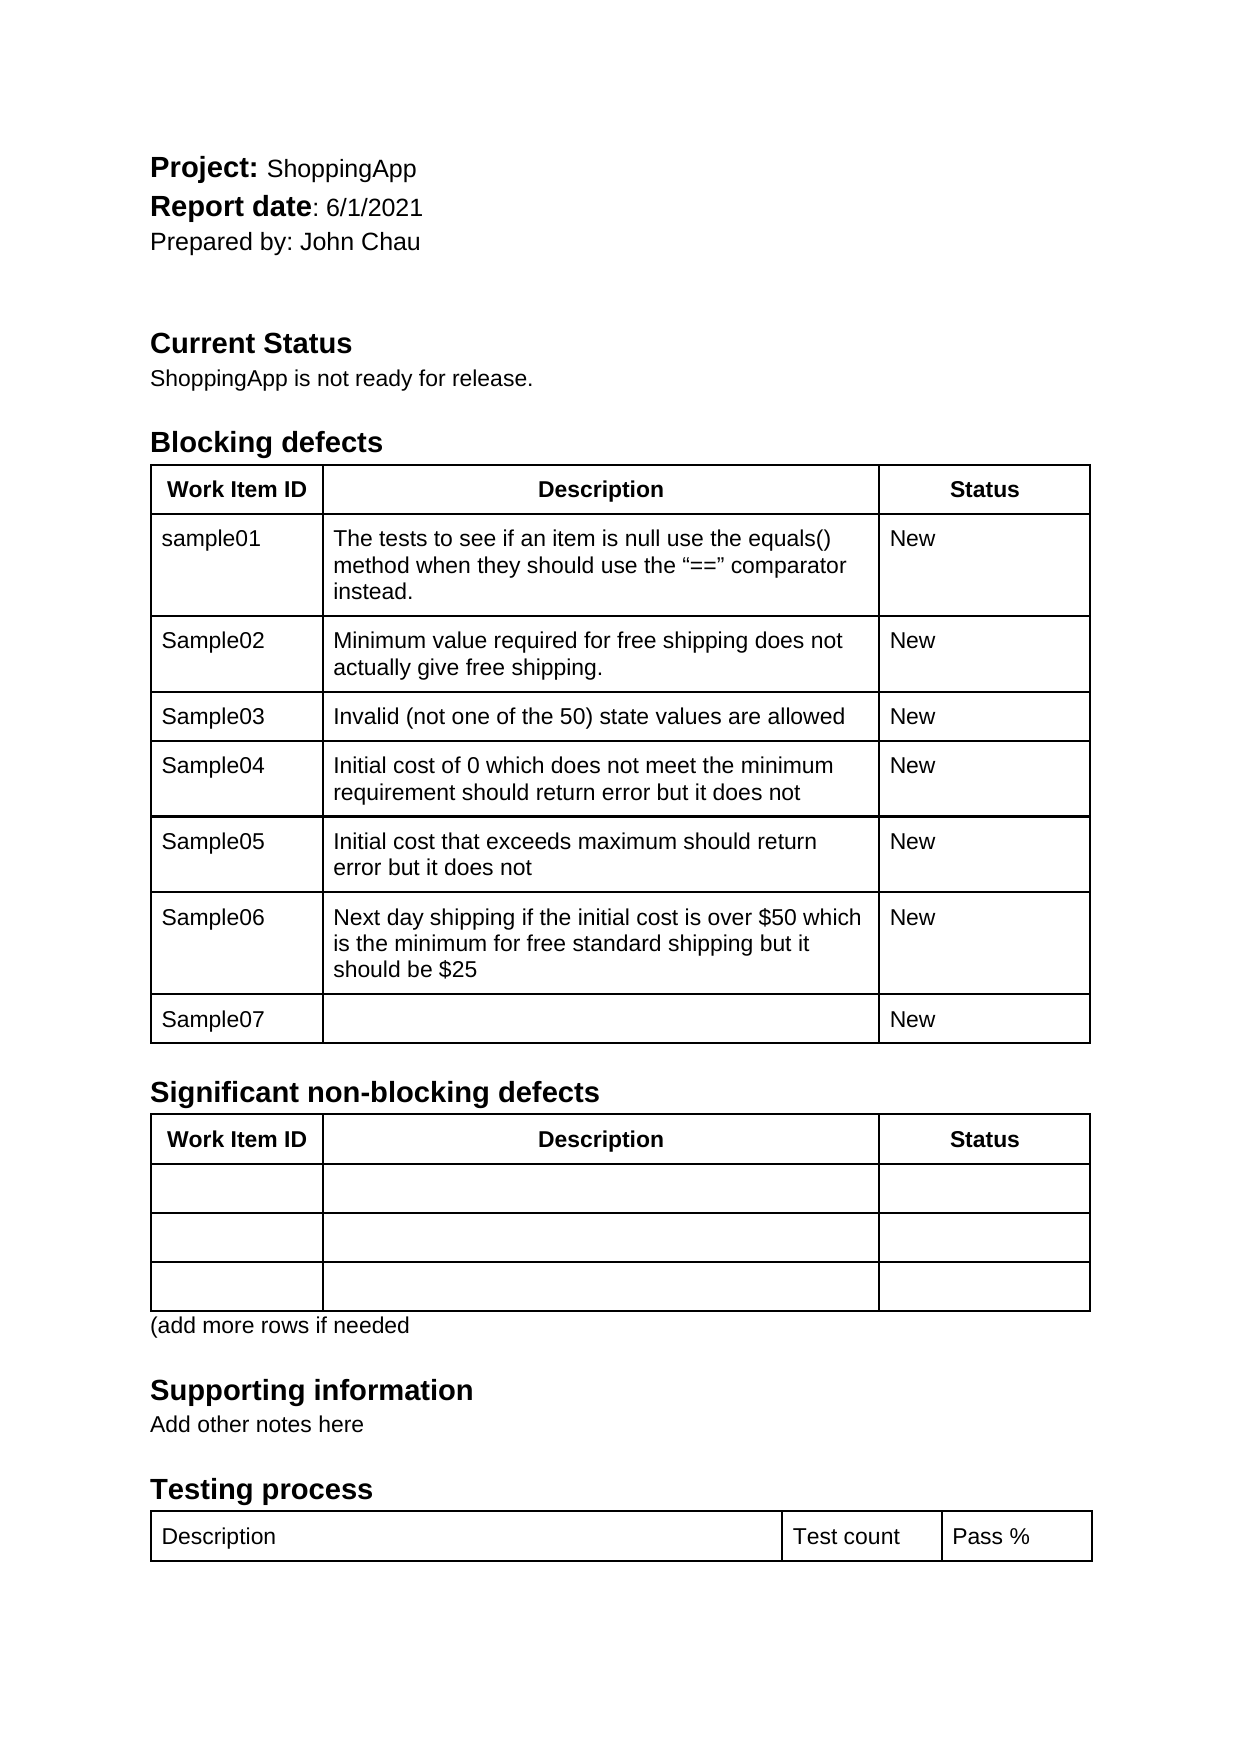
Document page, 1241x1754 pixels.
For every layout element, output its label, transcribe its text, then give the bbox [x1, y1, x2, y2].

table_cell [880, 1214, 1089, 1261]
table_cell Sample04 [152, 742, 322, 815]
text Supporting information [150, 1373, 1090, 1406]
table_cell Minimum value required for free shipping does not actually give free shipping. [324, 617, 878, 691]
table_cell New [880, 515, 1089, 615]
table_cell [324, 995, 878, 1042]
table_cell Next day shipping if the initial cost is over $50 which is the minimum for free standard shipping but it should be $25 [324, 893, 878, 993]
table_cell Sample03 [152, 693, 322, 740]
table_cell sample01 [152, 515, 322, 615]
table_cell New [880, 742, 1089, 815]
table_header Description [324, 466, 878, 513]
table_cell [152, 1214, 322, 1261]
table_cell Sample06 [152, 893, 322, 993]
table_cell New [880, 818, 1089, 891]
table_cell [152, 1263, 322, 1310]
table_cell [880, 1263, 1089, 1310]
table_cell New [880, 893, 1089, 993]
table_header Status [880, 1115, 1089, 1162]
text Project: ShoppingApp [150, 150, 1090, 183]
table_header Status [880, 466, 1089, 513]
table_cell Sample02 [152, 617, 322, 691]
text (add more rows if needed [150, 1312, 1090, 1339]
table_header Test count [783, 1512, 941, 1559]
text Prepared by: John Chau [150, 227, 1090, 256]
table_header Work Item ID [152, 1115, 322, 1162]
text Add other notes here [150, 1411, 1090, 1438]
table_cell [324, 1263, 878, 1310]
table_header Pass % [943, 1512, 1091, 1559]
text Blocking defects [150, 425, 1090, 459]
table_cell [152, 1165, 322, 1212]
table_cell Sample05 [152, 818, 322, 891]
table_cell [324, 1214, 878, 1261]
table_header Description [152, 1512, 781, 1559]
table_cell The tests to see if an item is null use the equals() method when they should use the “==” comparator instead. [324, 515, 878, 615]
table_cell Invalid (not one of the 50) state values are allowed [324, 693, 878, 740]
text ShoppingApp is not ready for release. [150, 365, 1090, 391]
text Report date: 6/1/2021 [150, 188, 1090, 222]
table_cell Sample07 [152, 995, 322, 1042]
table_header Description [324, 1115, 878, 1162]
table_cell [880, 1165, 1089, 1212]
table_cell New [880, 617, 1089, 691]
table_cell [324, 1165, 878, 1212]
table_header Work Item ID [152, 466, 322, 513]
table_cell Initial cost of 0 which does not meet the minimum requirement should return error but it does not [324, 742, 878, 815]
text Significant non-blocking defects [150, 1074, 1090, 1108]
table_cell New [880, 693, 1089, 740]
text Testing process [150, 1472, 1090, 1505]
text Current Status [150, 326, 1090, 360]
table_cell New [880, 995, 1089, 1042]
table_cell Initial cost that exceeds maximum should return error but it does not [324, 818, 878, 891]
